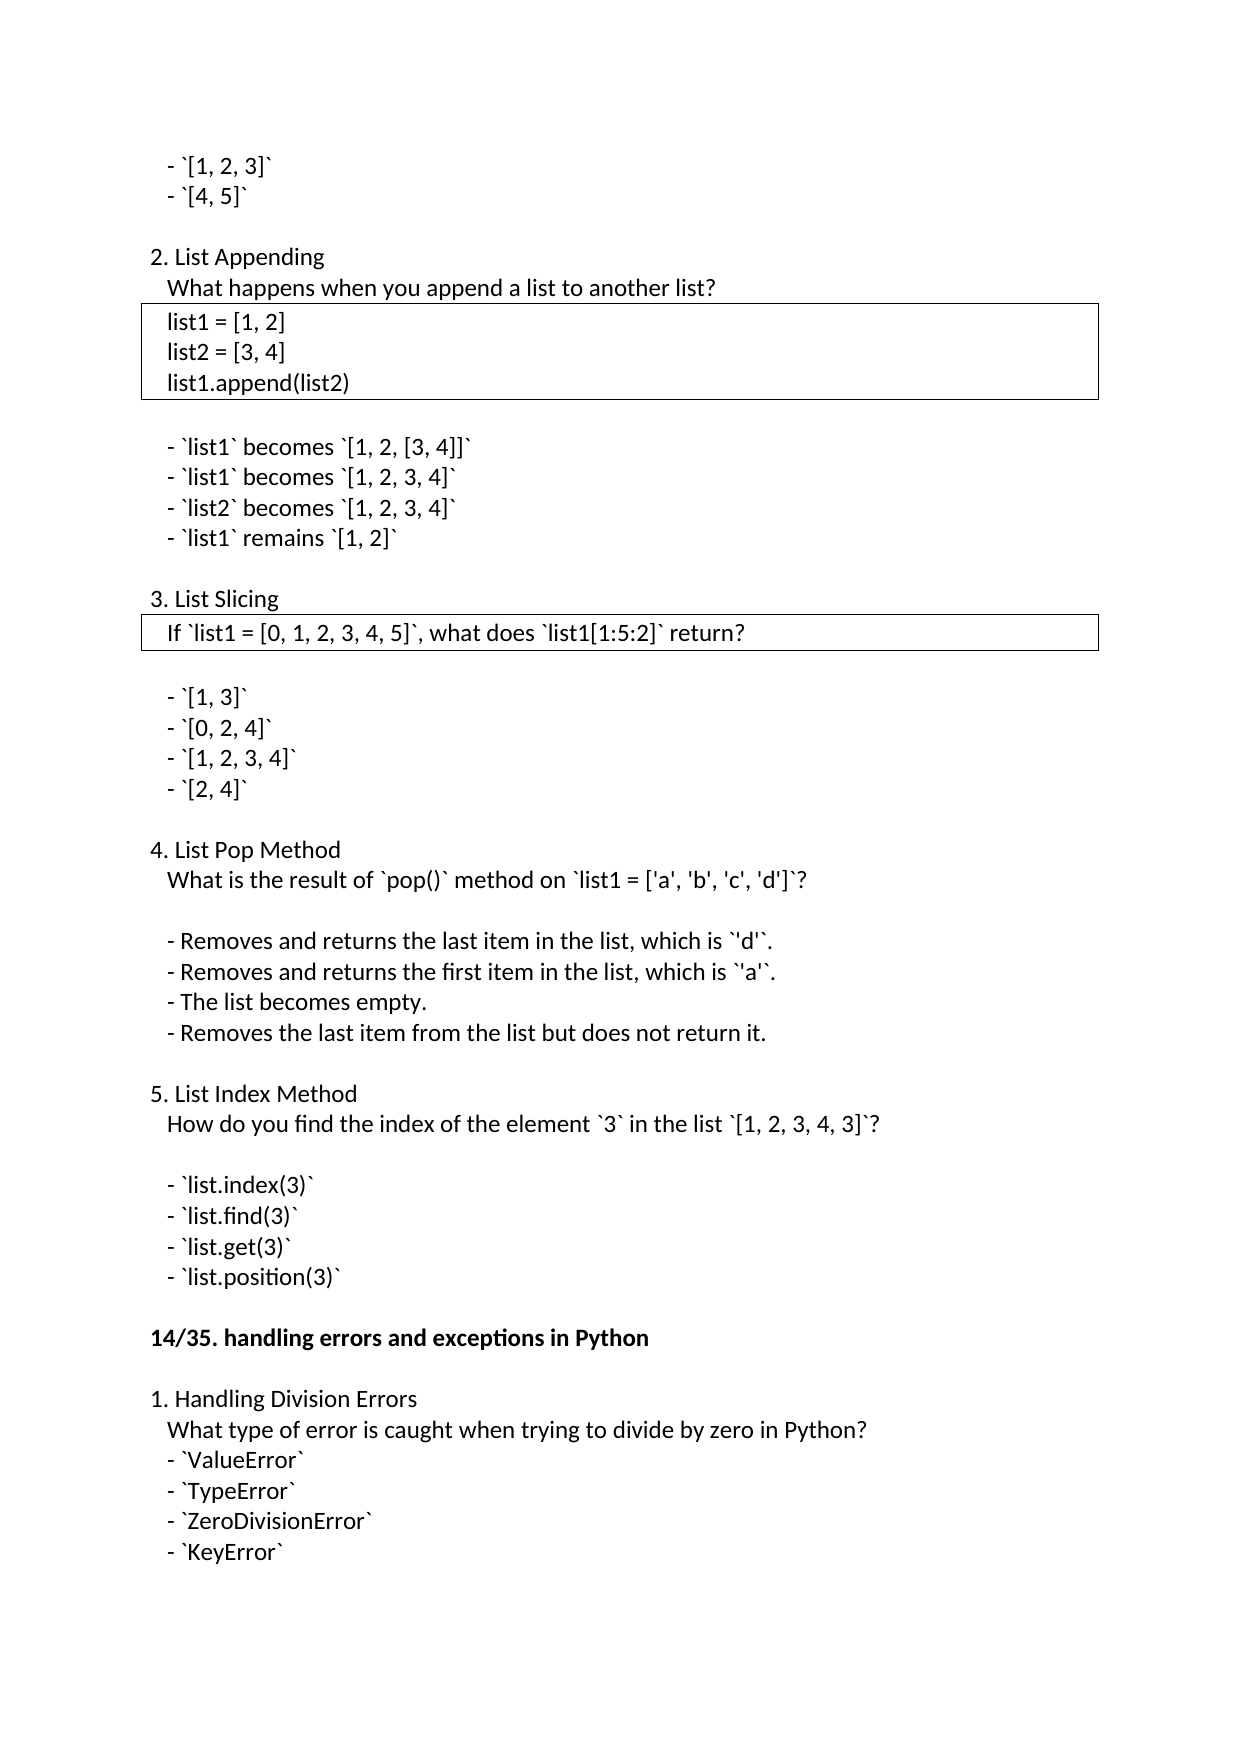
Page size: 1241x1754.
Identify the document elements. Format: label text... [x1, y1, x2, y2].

text - `list.find(3)` [150, 1200, 1090, 1231]
text 14/35. handling errors and exceptions in Python [150, 1322, 1090, 1353]
text - `[0, 2, 4]` [150, 712, 1090, 742]
text - `list1` remains `[1, 2]` [150, 522, 1090, 553]
text - Removes and returns the last item in the list, which is `'d'`. [150, 926, 1090, 956]
text - `list2` becomes `[1, 2, 3, 4]` [150, 492, 1090, 522]
text - `[4, 5]` [150, 181, 1090, 211]
text If `list1 = [0, 1, 2, 3, 4, 5]`, what does `list1[1:5:2]` return? [142, 615, 1098, 650]
text - `[1, 2, 3, 4]` [150, 742, 1090, 773]
text - `[1, 2, 3]` [150, 150, 1090, 181]
text list1 = [1, 2] [142, 304, 1098, 336]
text What type of error is caught when trying to divide by zero in Python? [150, 1414, 1090, 1444]
text - Removes the last item from the list but does not return it. [150, 1017, 1090, 1048]
text How do you find the index of the element `3` in the list `[1, 2, 3, 4, 3]`? [150, 1109, 1090, 1139]
text - `TypeError` [150, 1475, 1090, 1505]
text 4. List Pop Method [150, 834, 1090, 864]
text list2 = [3, 4] [150, 336, 1090, 364]
text - `list.index(3)` [150, 1170, 1090, 1200]
text - `[2, 4]` [150, 773, 1090, 803]
text What happens when you append a list to another list? [150, 272, 1090, 303]
text - `list1` becomes `[1, 2, 3, 4]` [150, 461, 1090, 492]
text - `KeyError` [150, 1536, 1090, 1566]
text - Removes and returns the first item in the list, which is `'a'`. [150, 956, 1090, 987]
text - `[1, 3]` [150, 681, 1090, 712]
text - `list1` becomes `[1, 2, [3, 4]]` [150, 431, 1090, 461]
text - `ZeroDivisionError` [150, 1505, 1090, 1536]
text What is the result of `pop()` method on `list1 = ['a', 'b', 'c', 'd']`? [150, 864, 1090, 895]
text 3. List Slicing [150, 583, 1090, 614]
text - The list becomes empty. [150, 987, 1090, 1017]
text - `ValueError` [150, 1444, 1090, 1475]
text list1.append(list2) [142, 364, 1098, 399]
text 5. List Index Method [150, 1078, 1090, 1109]
text 2. List Appending [150, 242, 1090, 272]
text - `list.get(3)` [150, 1231, 1090, 1261]
text 1. Handling Division Errors [150, 1383, 1090, 1414]
text - `list.position(3)` [150, 1261, 1090, 1292]
